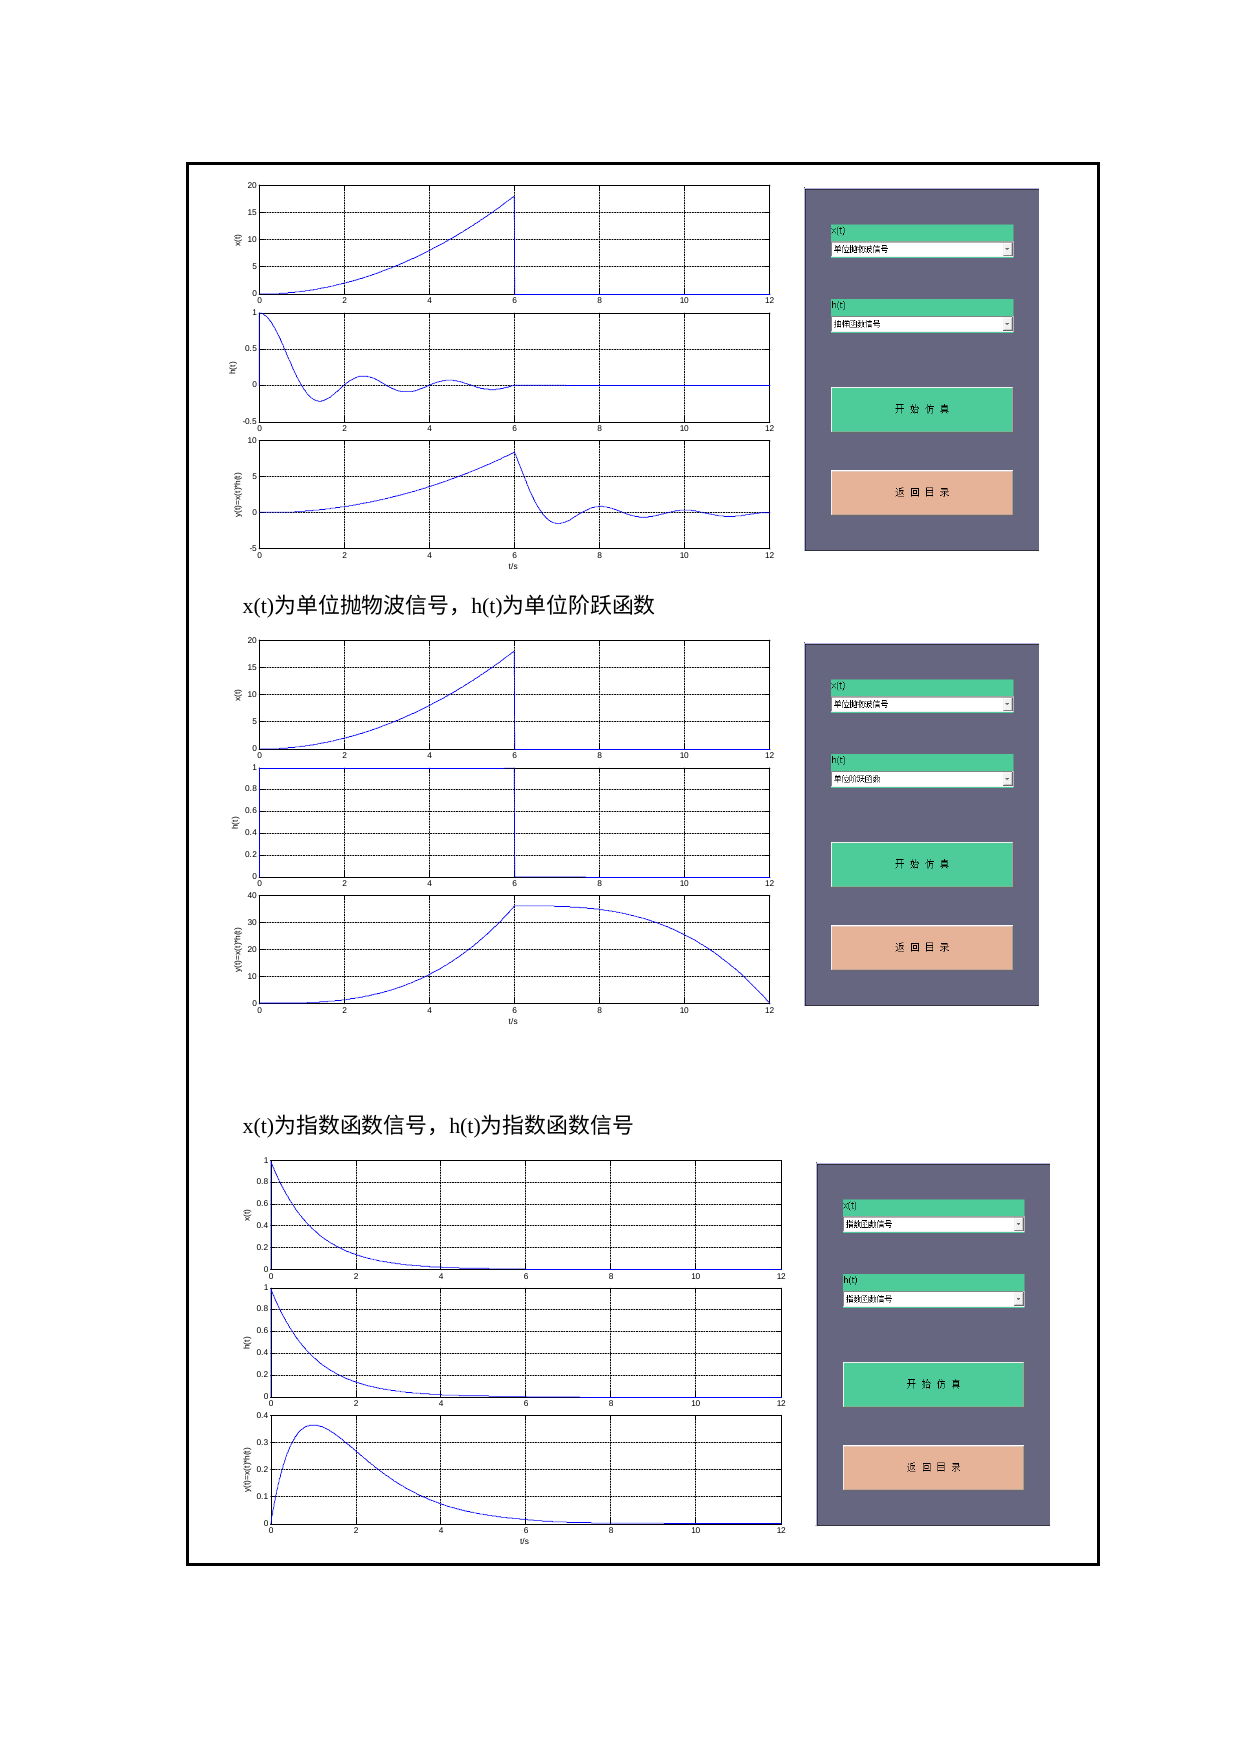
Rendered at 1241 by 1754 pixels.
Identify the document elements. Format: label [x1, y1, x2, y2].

table_cell [189, 165, 1097, 1563]
